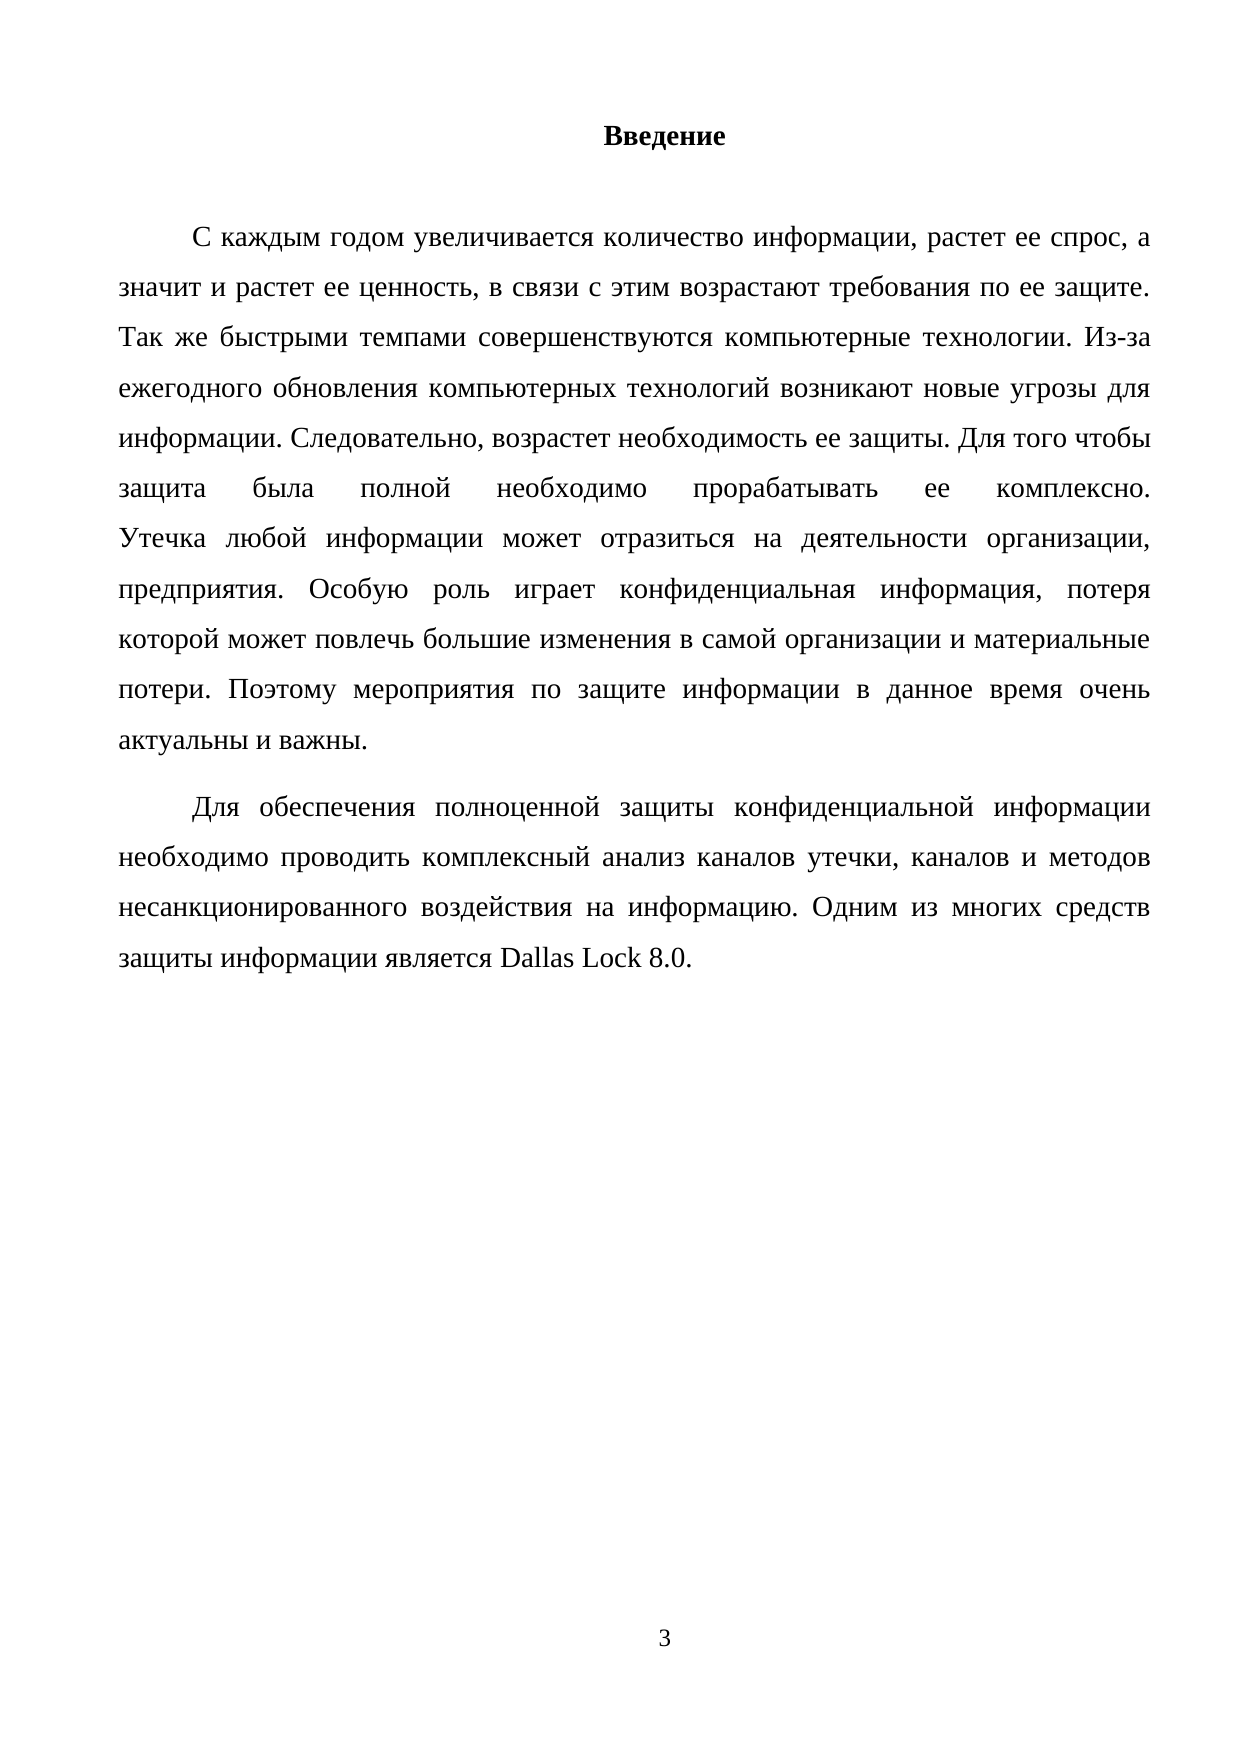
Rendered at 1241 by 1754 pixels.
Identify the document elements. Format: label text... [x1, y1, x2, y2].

text С каждым годом увеличивается количество информации, растет ее спрос, а значит и растет ее ценность, в связи с этим возрастают требования по ее защите. Так же быстрыми темпами совершенствуются компьютерные технологии. Из-за ежегодного обновления компьютерных технологий возникают новые угрозы для информации. Следовательно, возрастет необходимость ее защиты. Для того чтобы защита была полной необходимо прорабатывать ее комплексно. Утечка любой информации может отразиться на деятельности организации, предприятия. Особую роль играет конфиденциальная информация, потеря которой может повлечь большие изменения в самой организации и материальные потери. Поэтому мероприятия по защите информации в данное время очень актуальны и важны. [118, 219, 1152, 755]
subtitle Введение [177, 118, 1152, 152]
text Для обеспечения полноценной защиты конфиденциальной информации необходимо проводить комплексный анализ каналов утечки, каналов и методов несанкционированного воздействия на информацию. Одним из многих средств защиты информации является Dallas Lock 8.0. [118, 789, 1152, 973]
